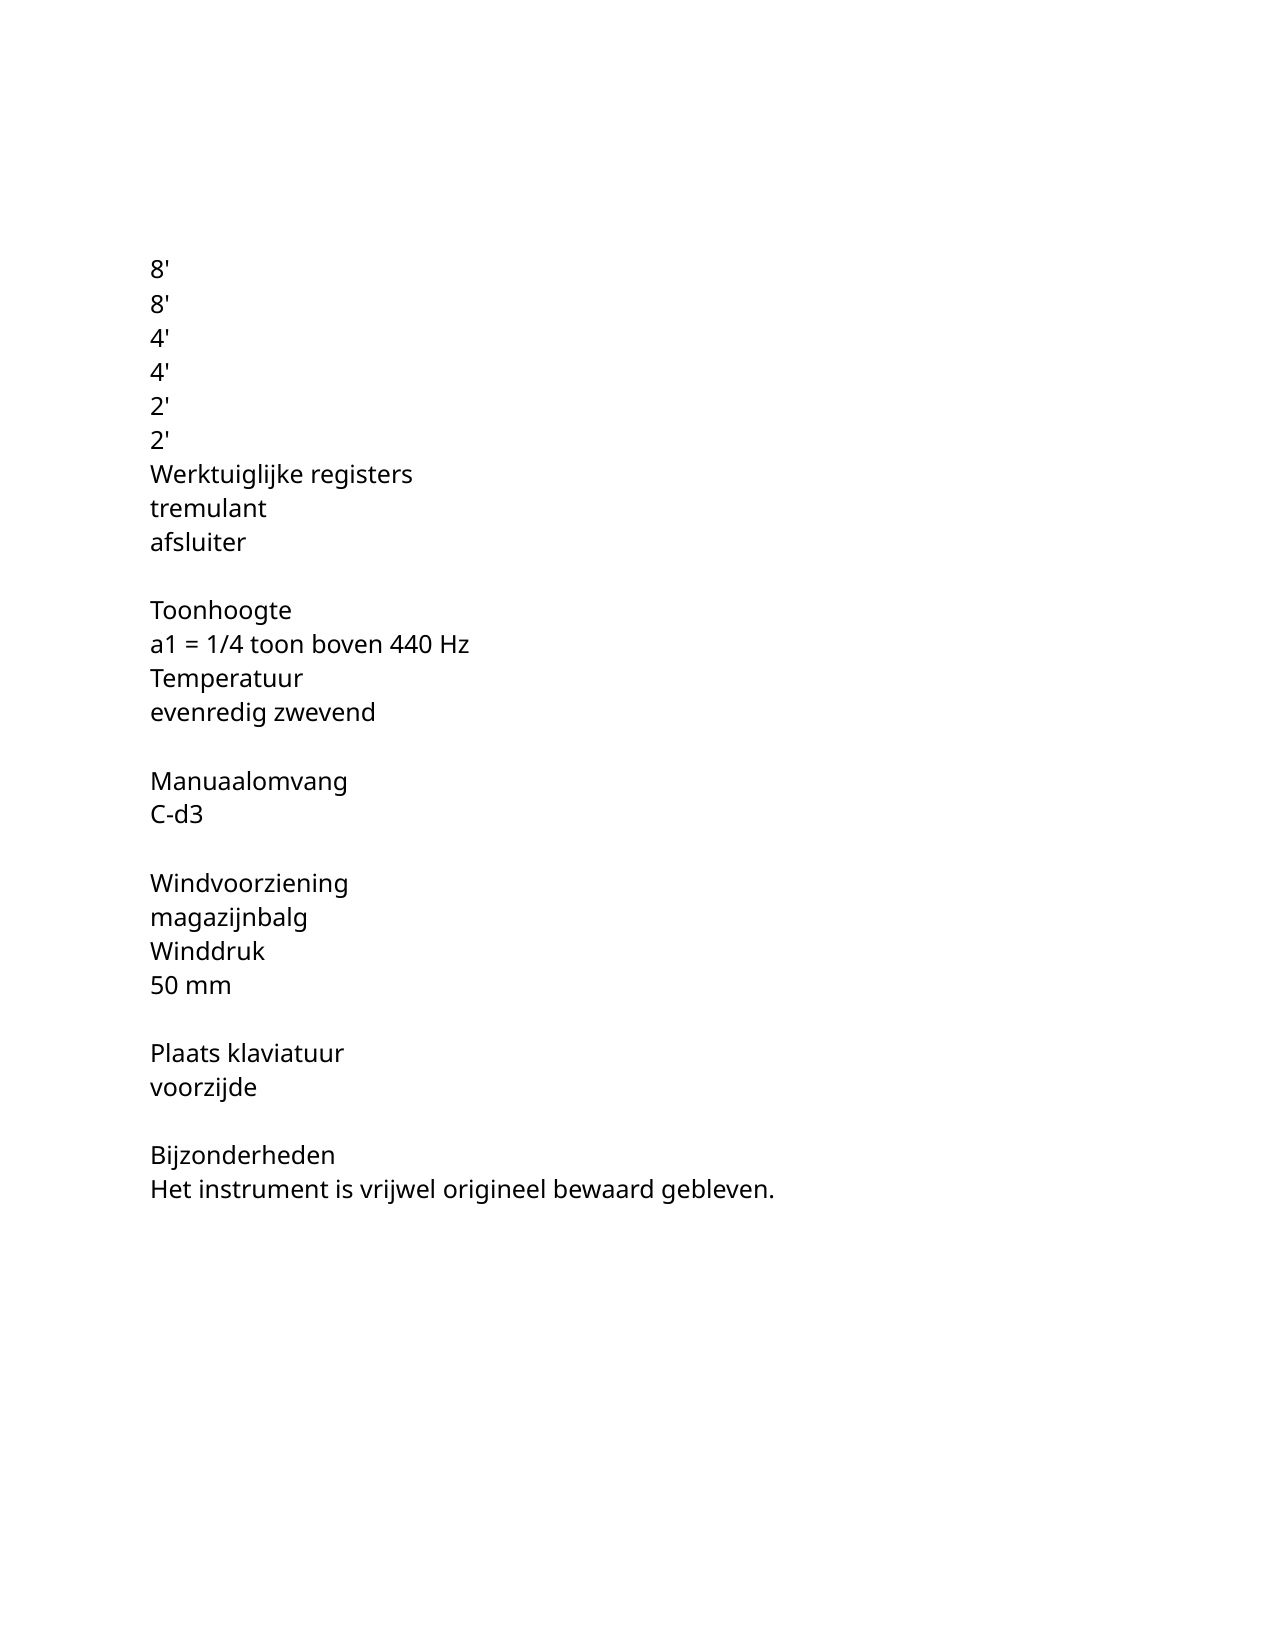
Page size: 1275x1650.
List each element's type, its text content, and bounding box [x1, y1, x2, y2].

text Manuaalomvang [150, 763, 1125, 797]
text 8' [150, 252, 1125, 286]
text 4' [150, 354, 1125, 388]
text 8' [150, 286, 1125, 320]
text voorzijde [150, 1070, 1125, 1104]
text Temperatuur [150, 661, 1125, 695]
text Plaats klaviatuur [150, 1036, 1125, 1070]
text Winddruk [150, 933, 1125, 967]
text a1 = 1/4 toon boven 440 Hz [150, 627, 1125, 661]
text Werktuiglijke registers [150, 457, 1125, 491]
text magazijnbalg [150, 899, 1125, 933]
text Het instrument is vrijwel origineel bewaard gebleven. [150, 1172, 1125, 1206]
text Bijzonderheden [150, 1138, 1125, 1172]
text Toonhoogte [150, 593, 1125, 627]
text C-d3 [150, 797, 1125, 831]
text tremulant [150, 491, 1125, 525]
text evenredig zwevend [150, 695, 1125, 729]
text 2' [150, 388, 1125, 422]
text 2' [150, 422, 1125, 457]
text Windvoorziening [150, 865, 1125, 899]
text afsluiter [150, 525, 1125, 559]
text 50 mm [150, 967, 1125, 1002]
text 4' [150, 320, 1125, 354]
